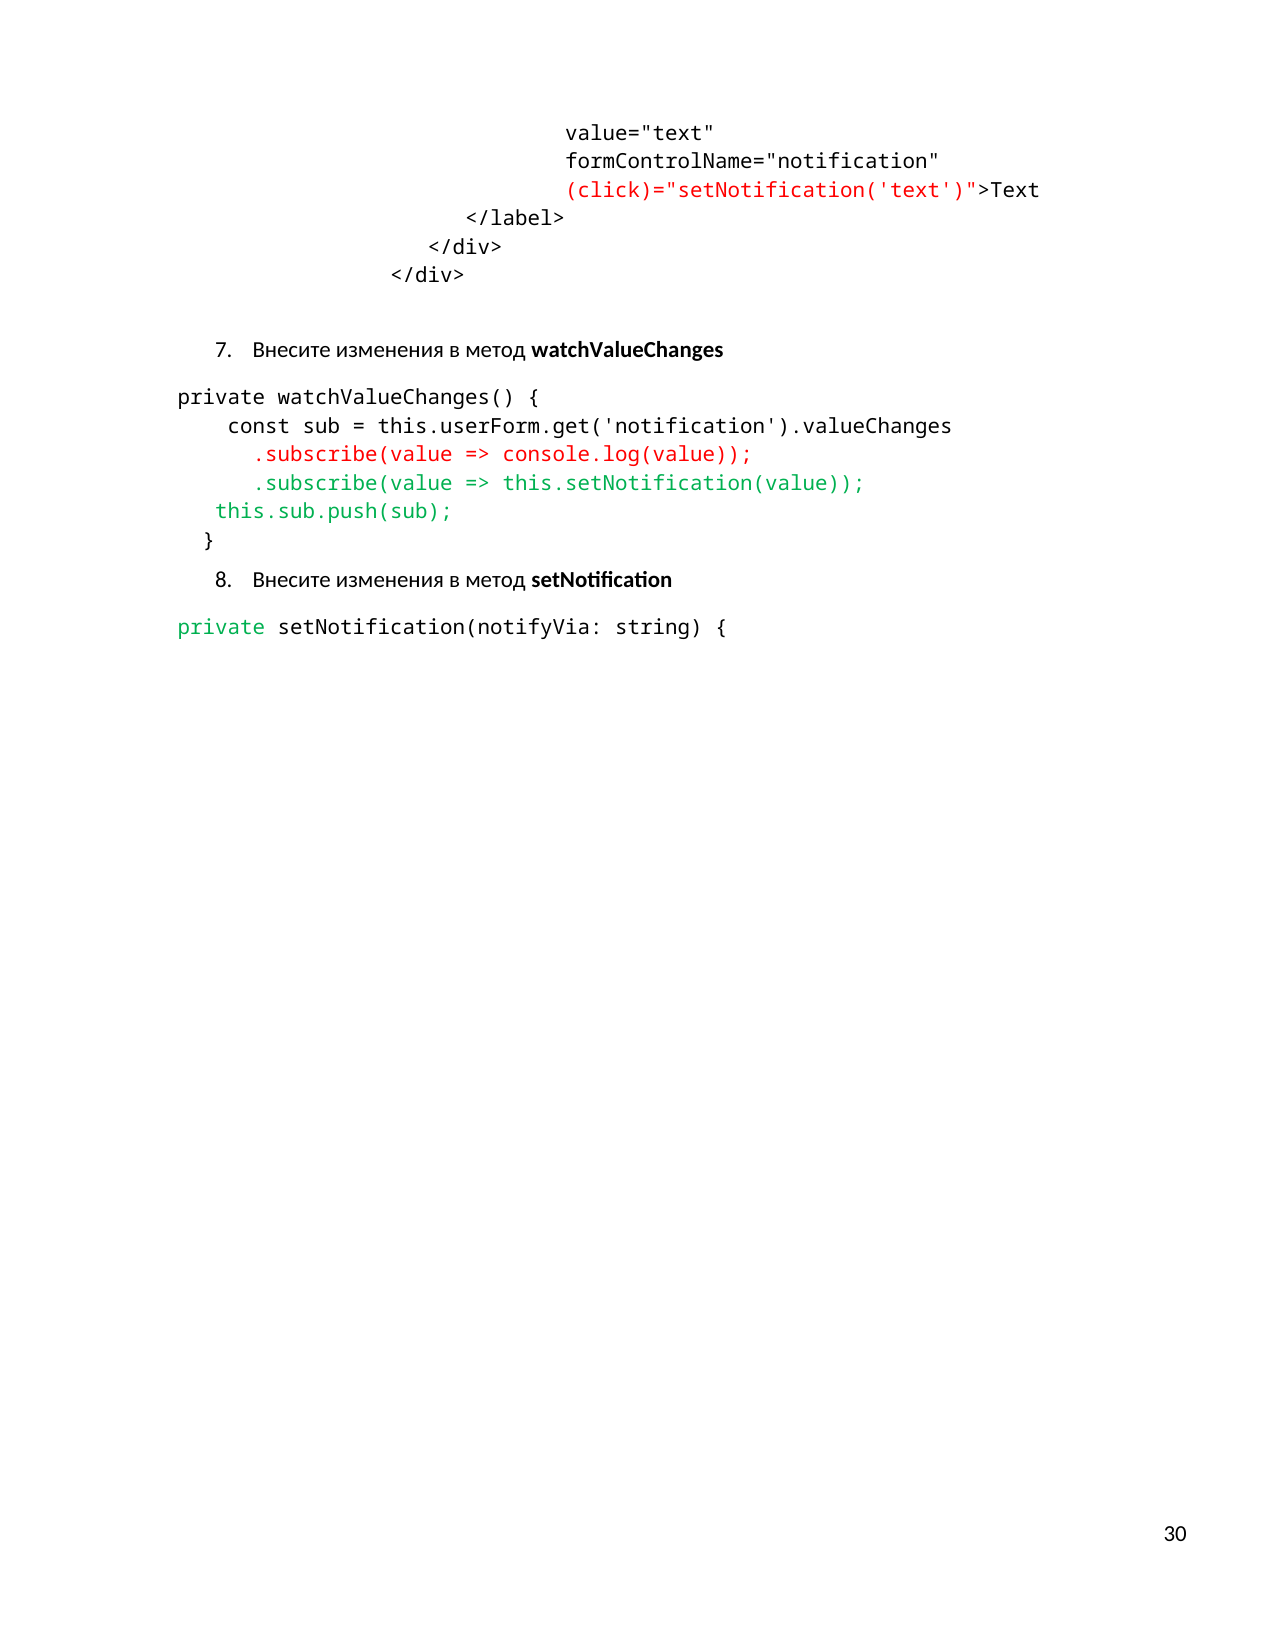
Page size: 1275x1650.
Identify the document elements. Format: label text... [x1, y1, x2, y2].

text (click)="setNotification('text')">Text [177, 175, 1186, 203]
text .subscribe(value => console.log(value)); [177, 439, 1186, 468]
list Внесите изменения в метод watchValueChanges [215, 336, 1186, 364]
text value="text" [177, 118, 1186, 147]
text private watchValueChanges() { [177, 382, 1186, 411]
text .subscribe(value => this.setNotification(value)); this.sub.push(sub); [177, 468, 1186, 525]
text </div> [177, 260, 1186, 289]
text const sub = this.userForm.get('notification').valueChanges [177, 411, 1186, 439]
text formControlName="notification" [177, 147, 1186, 175]
text private setNotification(notifyVia: string) { [177, 612, 1186, 641]
text </label> [177, 203, 1186, 232]
list Внесите изменения в метод setNotification [215, 566, 1186, 594]
text } [177, 525, 1186, 553]
text </div> [177, 232, 1186, 260]
